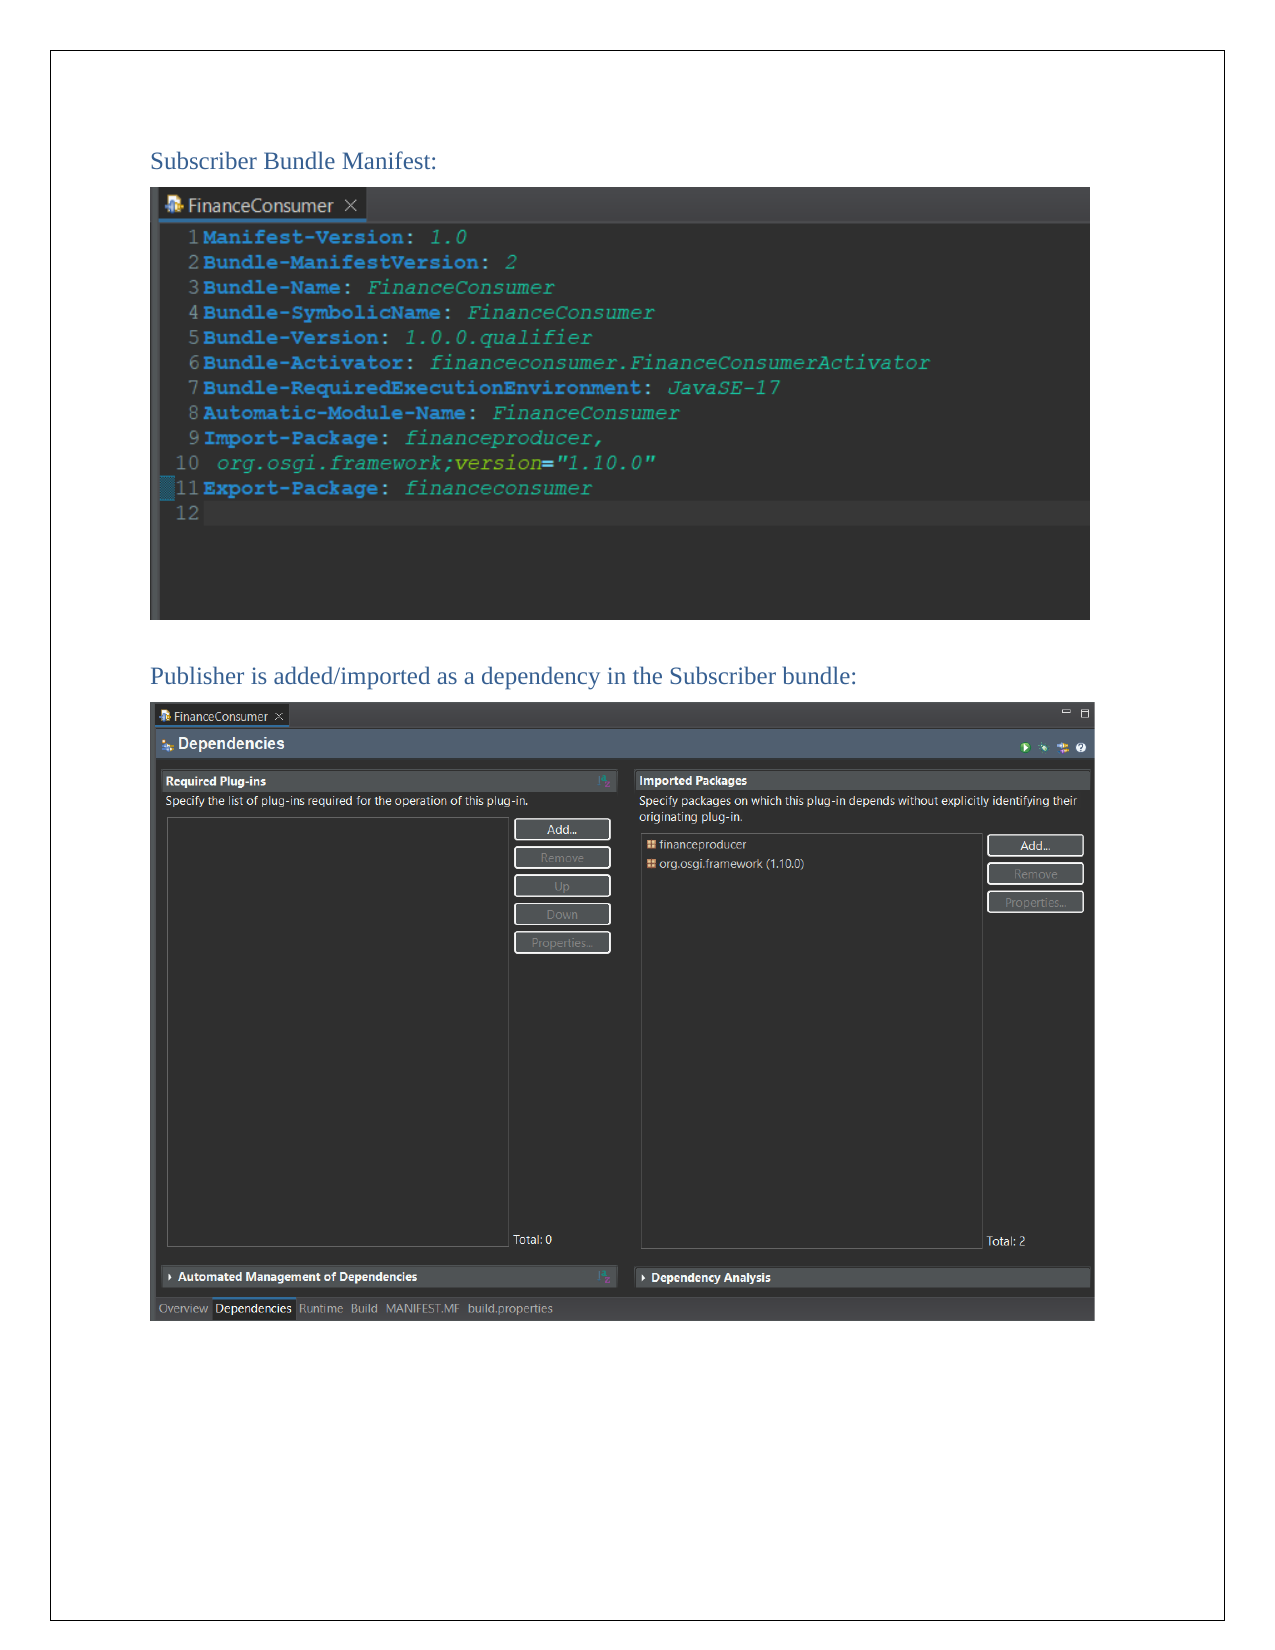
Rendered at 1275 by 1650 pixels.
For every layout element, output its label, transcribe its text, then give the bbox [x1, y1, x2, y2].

subtitle Publisher is added/imported as a dependency in the Subscriber bundle: [150, 632, 1204, 689]
picture [150, 702, 1095, 1321]
picture [150, 187, 1090, 620]
subtitle Subscriber Bundle Manifest: [150, 146, 1204, 174]
